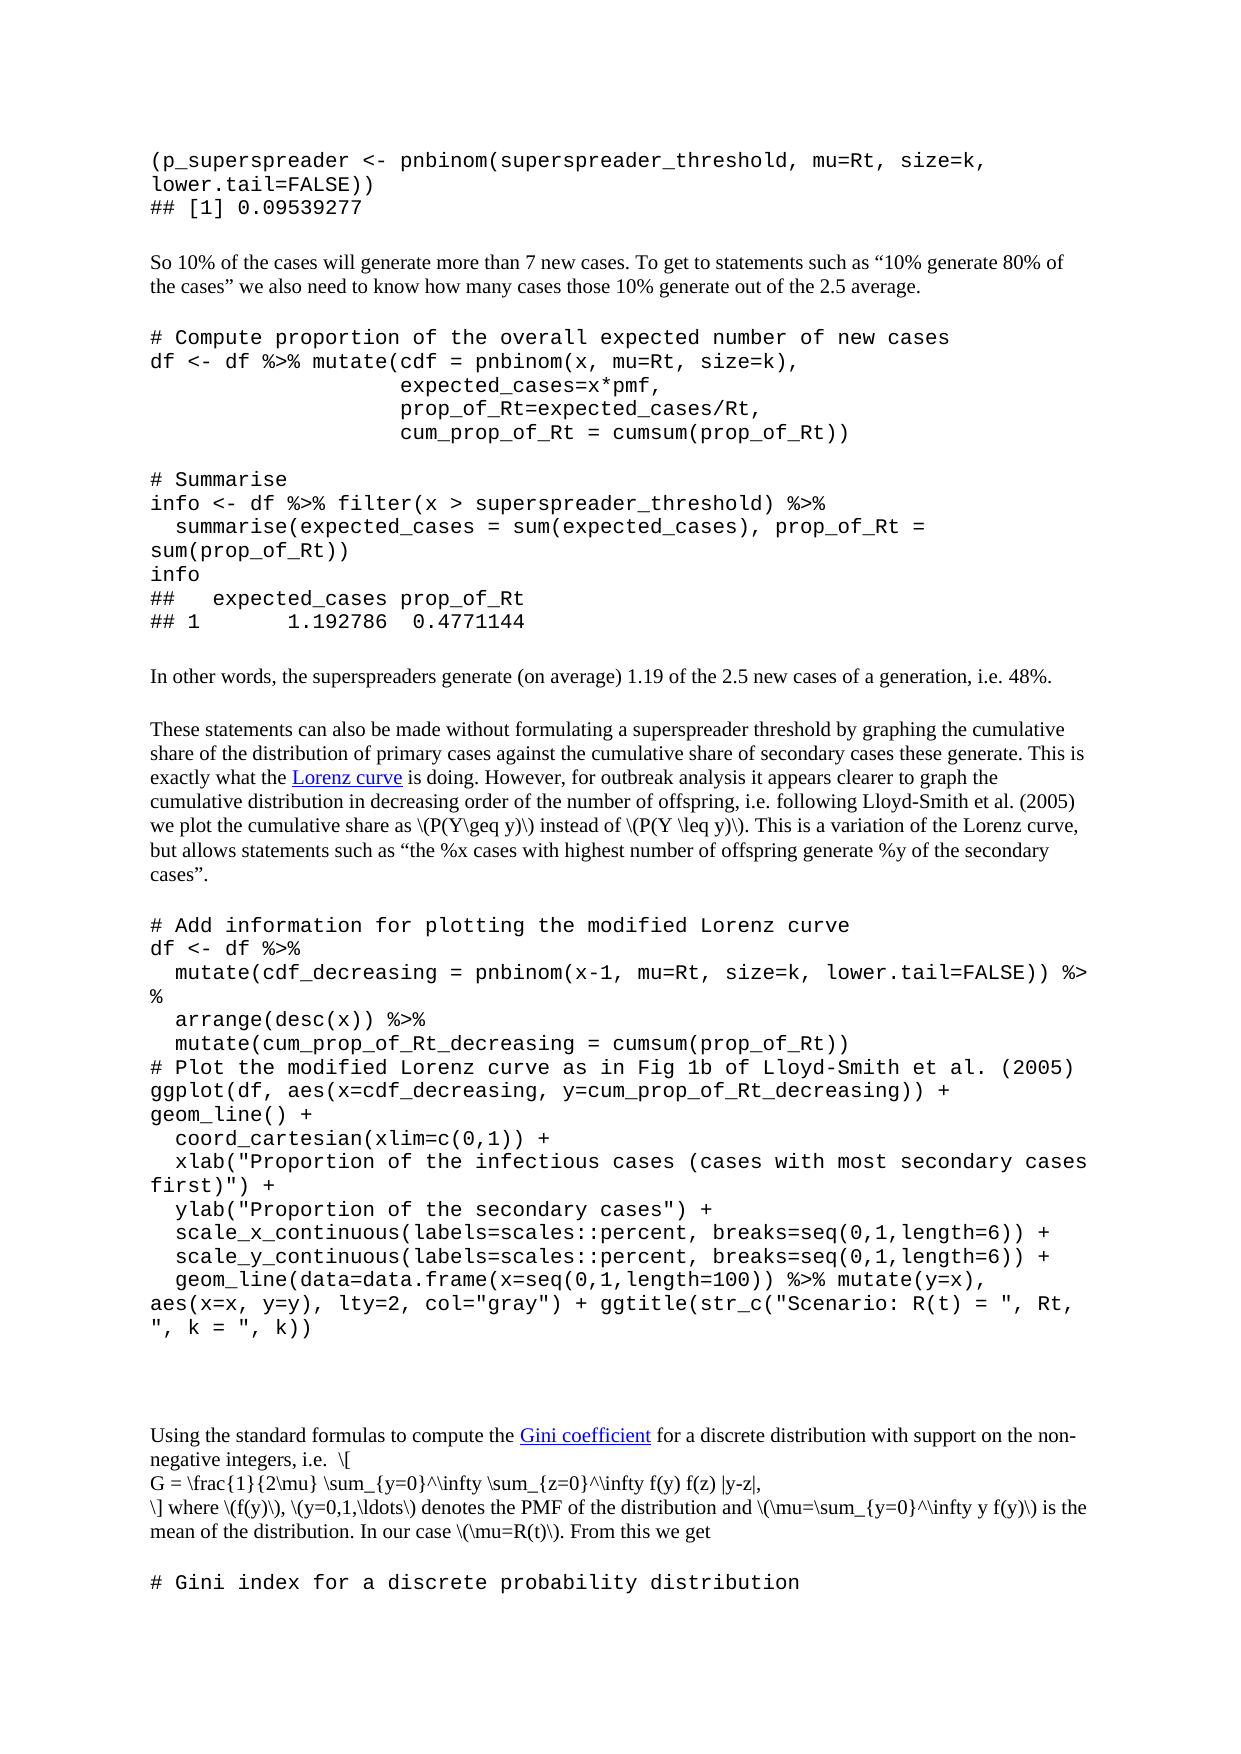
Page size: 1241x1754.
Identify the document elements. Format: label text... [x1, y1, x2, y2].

text summarise(expected_cases = sum(expected_cases), prop_of_Rt = sum(prop_of_Rt)) [150, 517, 1090, 564]
text prop_of_Rt=expected_cases/Rt, [150, 398, 1090, 422]
text xlab("Proportion of the infectious cases (cases with most secondary cases first)") + [150, 1151, 1090, 1198]
text ggplot(df, aes(x=cdf_decreasing, y=cum_prop_of_Rt_decreasing)) + geom_line() + [150, 1080, 1090, 1128]
text expected_cases=x*pmf, [150, 375, 1090, 398]
text These statements can also be made without formulating a superspreader threshold by graphing the cumulative share of the distribution of primary cases against the cumulative share of secondary cases these generate. This is exactly what the Lorenz curve is doing. However, for outbreak analysis it appears clearer to graph the cumulative distribution in decreasing order of the number of offspring, i.e. following Lloyd-Smith et al. (2005) we plot the cumulative share as \(P(Y\geq y)\) instead of \(P(Y \leq y)\). This is a variation of the Lorenz curve, but allows statements such as “the %x cases with highest number of offspring generate %y of the secondary cases”. [150, 717, 1090, 886]
text (p_superspreader <- pnbinom(superspreader_threshold, mu=Rt, size=k, lower.tail=FALSE)) [150, 150, 1090, 197]
text info <- df %>% filter(x > superspreader_threshold) %>% [150, 493, 1090, 517]
text df <- df %>% [150, 938, 1090, 962]
text coord_cartesian(xlim=c(0,1)) + [150, 1128, 1090, 1151]
text geom_line(data=data.frame(x=seq(0,1,length=100)) %>% mutate(y=x), aes(x=x, y=y), lty=2, col="gray") + ggtitle(str_c("Scenario: R(t) = ", Rt, ", k = ", k)) [150, 1269, 1090, 1340]
text cum_prop_of_Rt = cumsum(prop_of_Rt)) [150, 422, 1090, 446]
text df <- df %>% mutate(cdf = pnbinom(x, mu=Rt, size=k), [150, 351, 1090, 375]
text mutate(cum_prop_of_Rt_decreasing = cumsum(prop_of_Rt)) [150, 1033, 1090, 1057]
text # Plot the modified Lorenz curve as in Fig 1b of Lloyd-Smith et al. (2005) [150, 1057, 1090, 1080]
text # Compute proportion of the overall expected number of new cases [150, 327, 1090, 351]
text # Summarise [150, 469, 1090, 493]
text arrange(desc(x)) %>% [150, 1009, 1090, 1033]
text mutate(cdf_decreasing = pnbinom(x-1, mu=Rt, size=k, lower.tail=FALSE)) %>% [150, 962, 1090, 1009]
text scale_x_continuous(labels=scales::percent, breaks=seq(0,1,length=6)) + [150, 1222, 1090, 1246]
text In other words, the superspreaders generate (on average) 1.19 of the 2.5 new cases of a generation, i.e. 48%. [150, 664, 1090, 688]
text ## expected_cases prop_of_Rt [150, 587, 1090, 611]
text scale_y_continuous(labels=scales::percent, breaks=seq(0,1,length=6)) + [150, 1246, 1090, 1269]
text ## 1 1.192786 0.4771144 [150, 611, 1090, 635]
text # Gini index for a discrete probability distribution [150, 1572, 1090, 1596]
text Using the standard formulas to compute the Gini coefficient for a discrete distribution with support on the non-negative integers, i.e. \[ G = \frac{1}{2\mu} \sum_{y=0}^\infty \sum_{z=0}^\infty f(y) f(z) |y-z|, \] where \(f(y)\), \(y=0,1,\ldots\) denotes the PMF of the distribution and \(\mu=\sum_{y=0}^\infty y f(y)\) is the mean of the distribution. In our case \(\mu=R(t)\). From this we get [150, 1423, 1090, 1543]
text ## [1] 0.09539277 [150, 197, 1090, 221]
text info [150, 564, 1090, 587]
text ylab("Proportion of the secondary cases") + [150, 1198, 1090, 1222]
text So 10% of the cases will generate more than 7 new cases. To get to statements such as “10% generate 80% of the cases” we also need to know how many cases those 10% generate out of the 2.5 average. [150, 250, 1090, 298]
text # Add information for plotting the modified Lorenz curve [150, 915, 1090, 938]
